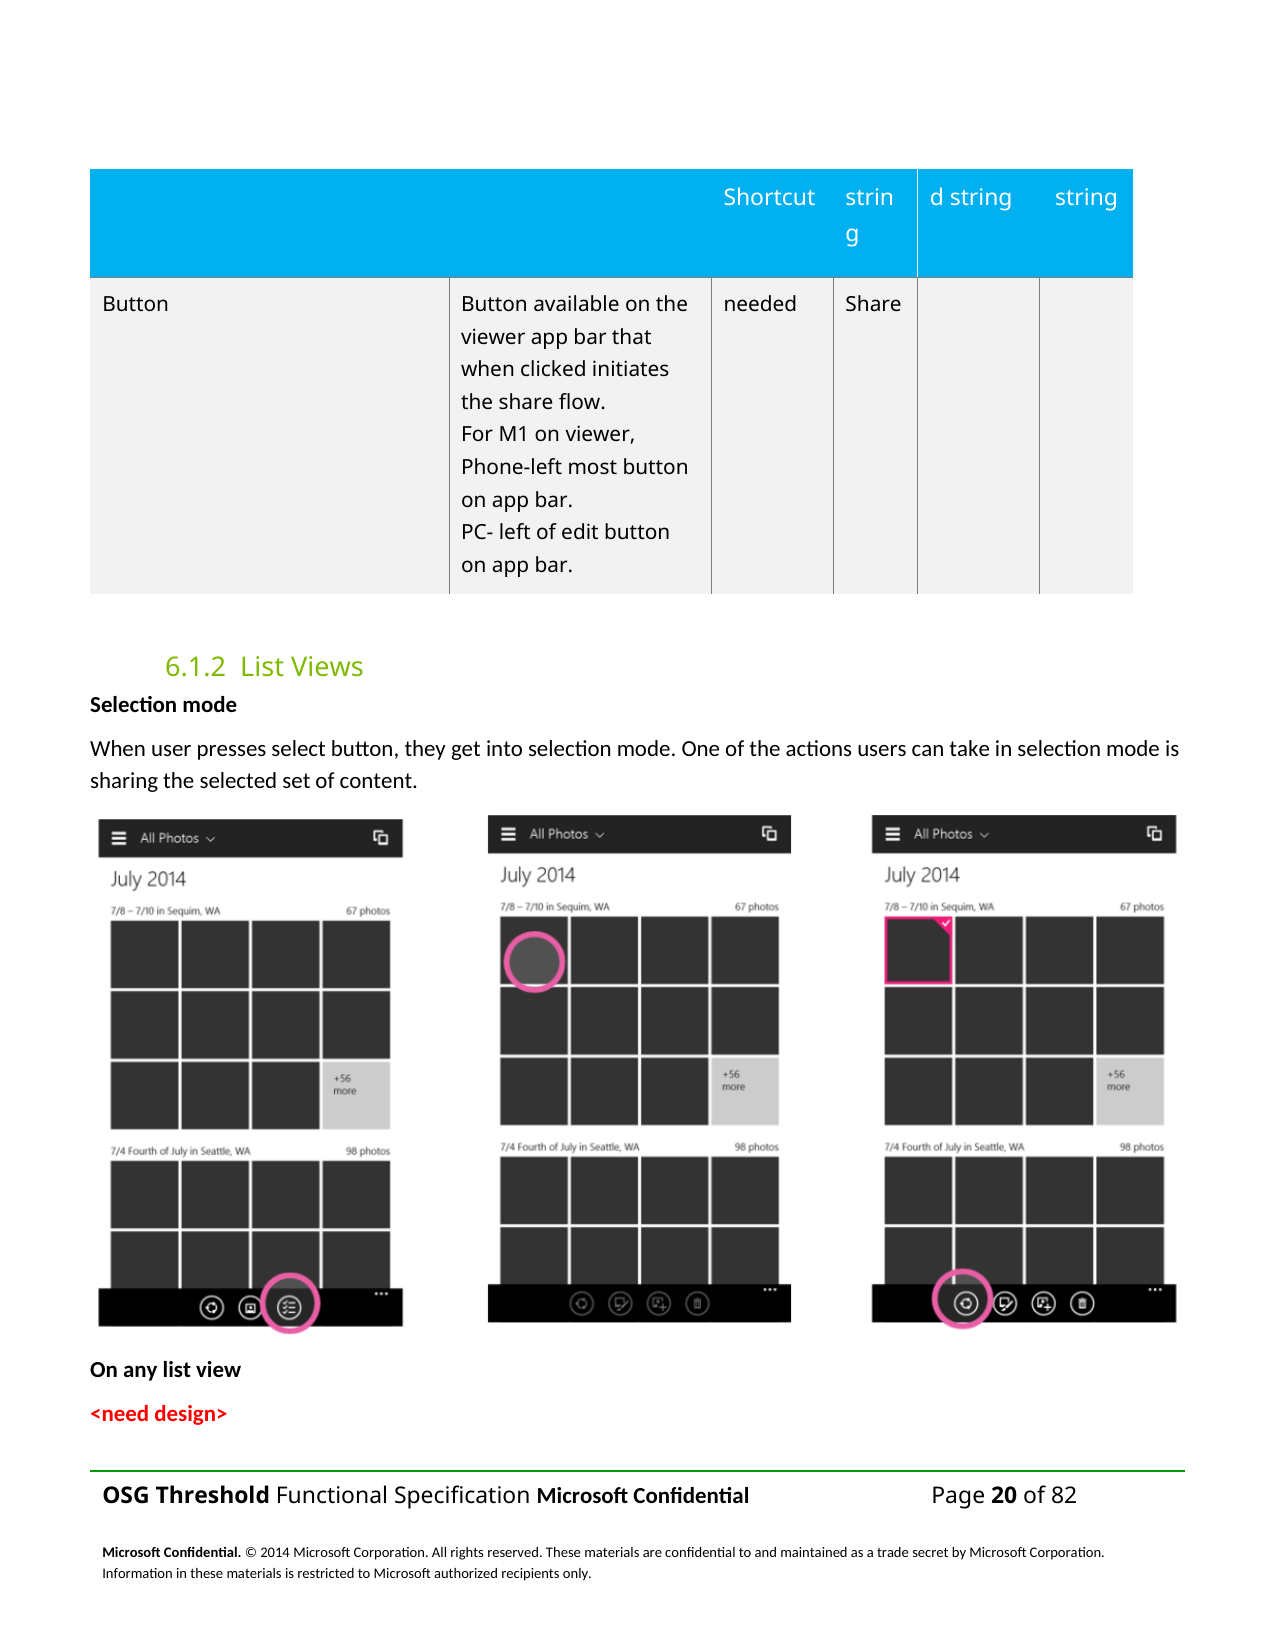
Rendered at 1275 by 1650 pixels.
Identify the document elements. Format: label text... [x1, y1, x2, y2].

text On any list view [90, 1355, 1185, 1383]
table_cell [1040, 278, 1133, 594]
text Selection mode [90, 690, 1185, 718]
text <need design> [90, 1399, 1185, 1427]
table_cell Share [834, 278, 917, 594]
table_cell needed [712, 278, 833, 594]
subtitle List Views [165, 647, 1185, 684]
table_cell [918, 278, 1039, 594]
picture [90, 811, 1186, 1339]
table_header Final string [1039, 169, 1133, 277]
table_cell Button [90, 278, 449, 594]
table_cell Button available on the viewer app bar that when clicked initiates the share flow. For M1 on viewer, Phone-left most button on app bar. PC- left of edit button on app bar. [450, 278, 711, 594]
table_header Description [449, 169, 711, 277]
table_header PC Shortcut [711, 169, 833, 277]
table_header UI feature [90, 169, 449, 277]
table_header PM string [833, 169, 917, 277]
table_header Proposed string [918, 169, 1039, 277]
text When user presses select button, they get into selection mode. One of the actions users can take in selection mode is sharing the selected set of content. [90, 734, 1185, 794]
